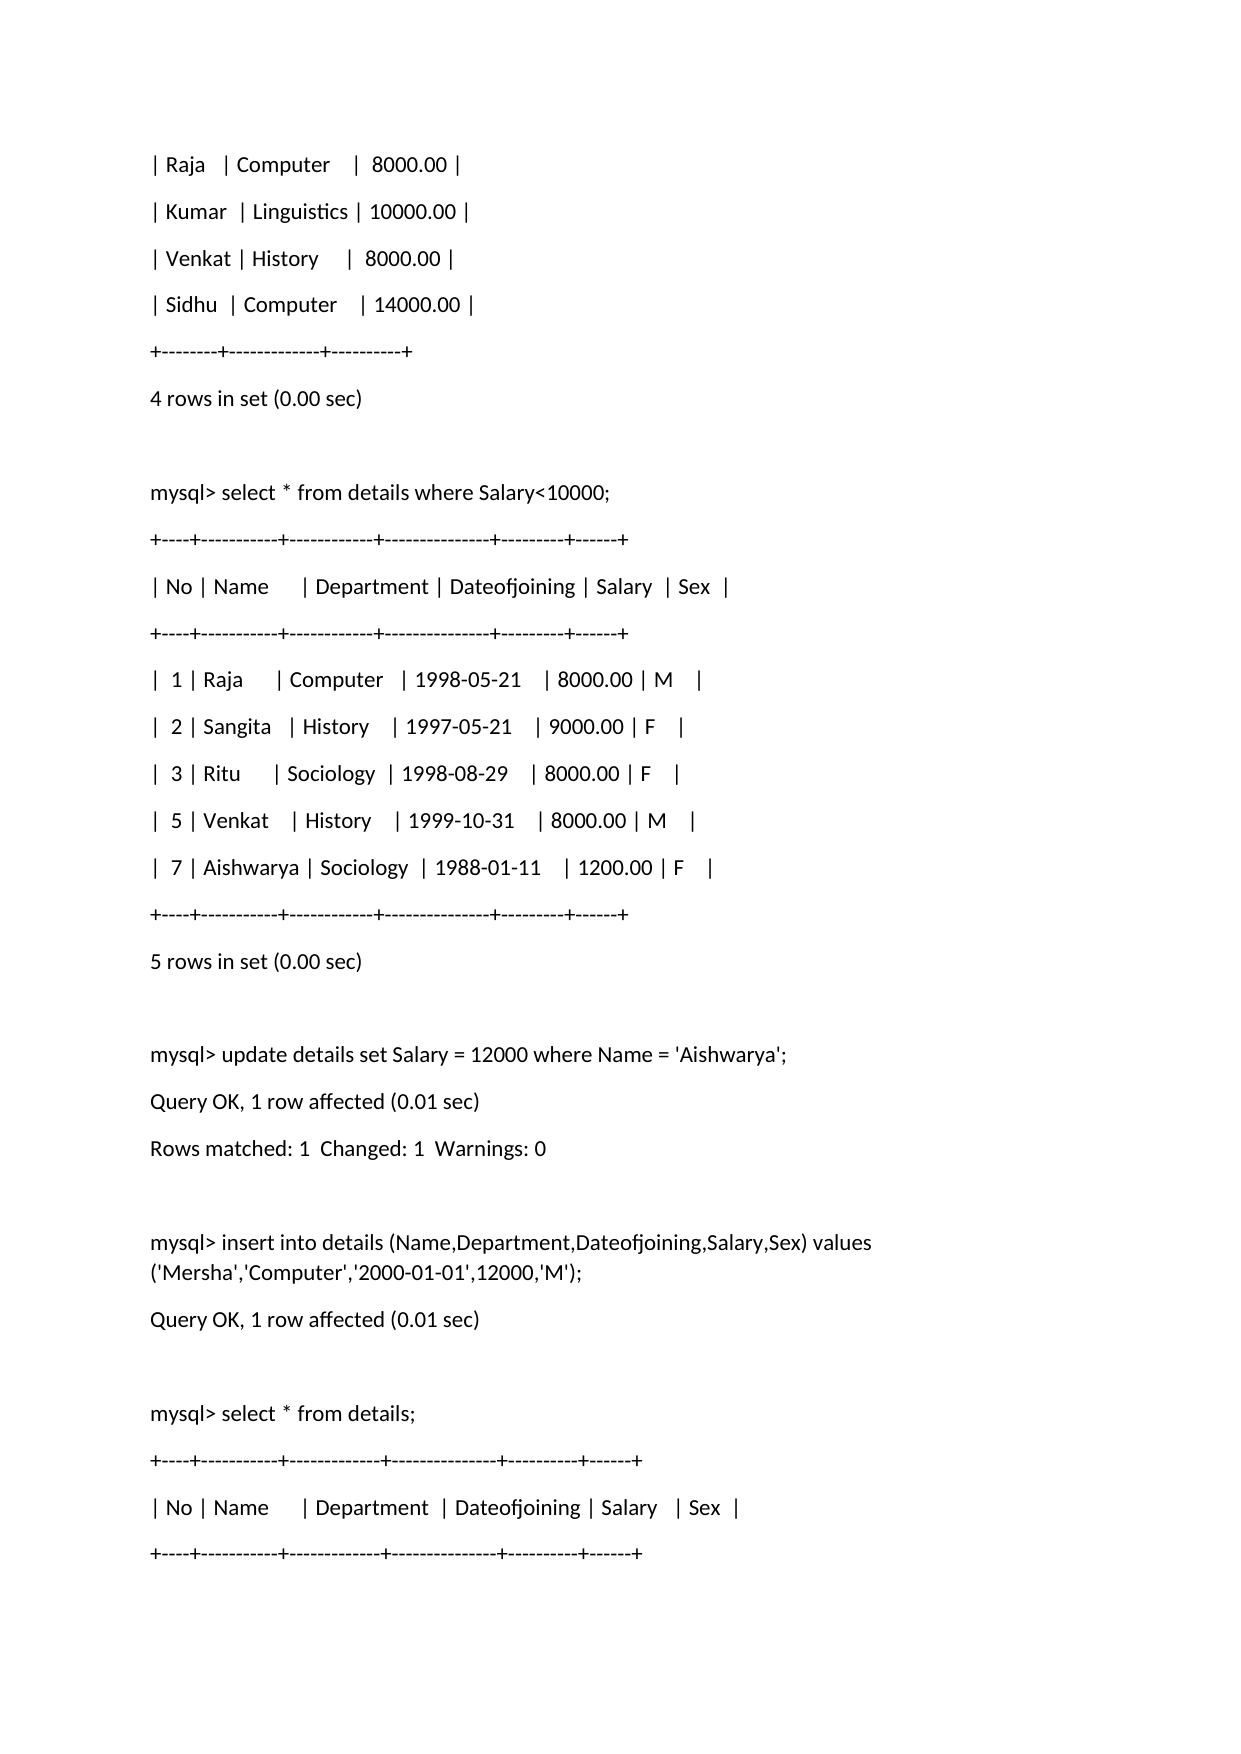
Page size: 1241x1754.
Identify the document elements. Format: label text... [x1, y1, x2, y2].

text +----+-----------+-------------+---------------+----------+------+ [150, 1446, 1090, 1474]
text | 3 | Ritu | Sociology | 1998-08-29 | 8000.00 | F | [150, 759, 1090, 787]
text mysql> update details set Salary = 12000 where Name = 'Aishwarya'; [150, 1041, 1090, 1069]
text mysql> select * from details where Salary<10000; [150, 478, 1090, 506]
text +----+-----------+------------+---------------+---------+------+ [150, 619, 1090, 647]
text | No | Name | Department | Dateofjoining | Salary | Sex | [150, 1493, 1090, 1521]
text Query OK, 1 row affected (0.01 sec) [150, 1087, 1090, 1116]
text Query OK, 1 row affected (0.01 sec) [150, 1305, 1090, 1333]
text | Kumar | Linguistics | 10000.00 | [150, 197, 1090, 225]
text | 2 | Sangita | History | 1997-05-21 | 9000.00 | F | [150, 712, 1090, 741]
text +----+-----------+-------------+---------------+----------+------+ [150, 1539, 1090, 1568]
text mysql> insert into details (Name,Department,Dateofjoining,Salary,Sex) values ('Mersha','Computer','2000-01-01',12000,'M'); [150, 1228, 1090, 1286]
text | Venkat | History | 8000.00 | [150, 244, 1090, 272]
text | 7 | Aishwarya | Sociology | 1988-01-11 | 1200.00 | F | [150, 853, 1090, 881]
text | No | Name | Department | Dateofjoining | Salary | Sex | [150, 572, 1090, 600]
text | 5 | Venkat | History | 1999-10-31 | 8000.00 | M | [150, 806, 1090, 834]
text +----+-----------+------------+---------------+---------+------+ [150, 525, 1090, 553]
text | 1 | Raja | Computer | 1998-05-21 | 8000.00 | M | [150, 666, 1090, 694]
text Rows matched: 1 Changed: 1 Warnings: 0 [150, 1134, 1090, 1162]
text | Raja | Computer | 8000.00 | [150, 150, 1090, 178]
text +--------+-------------+----------+ [150, 337, 1090, 366]
text +----+-----------+------------+---------------+---------+------+ [150, 900, 1090, 928]
text mysql> select * from details; [150, 1399, 1090, 1427]
text 5 rows in set (0.00 sec) [150, 947, 1090, 975]
text | Sidhu | Computer | 14000.00 | [150, 291, 1090, 319]
text 4 rows in set (0.00 sec) [150, 384, 1090, 412]
